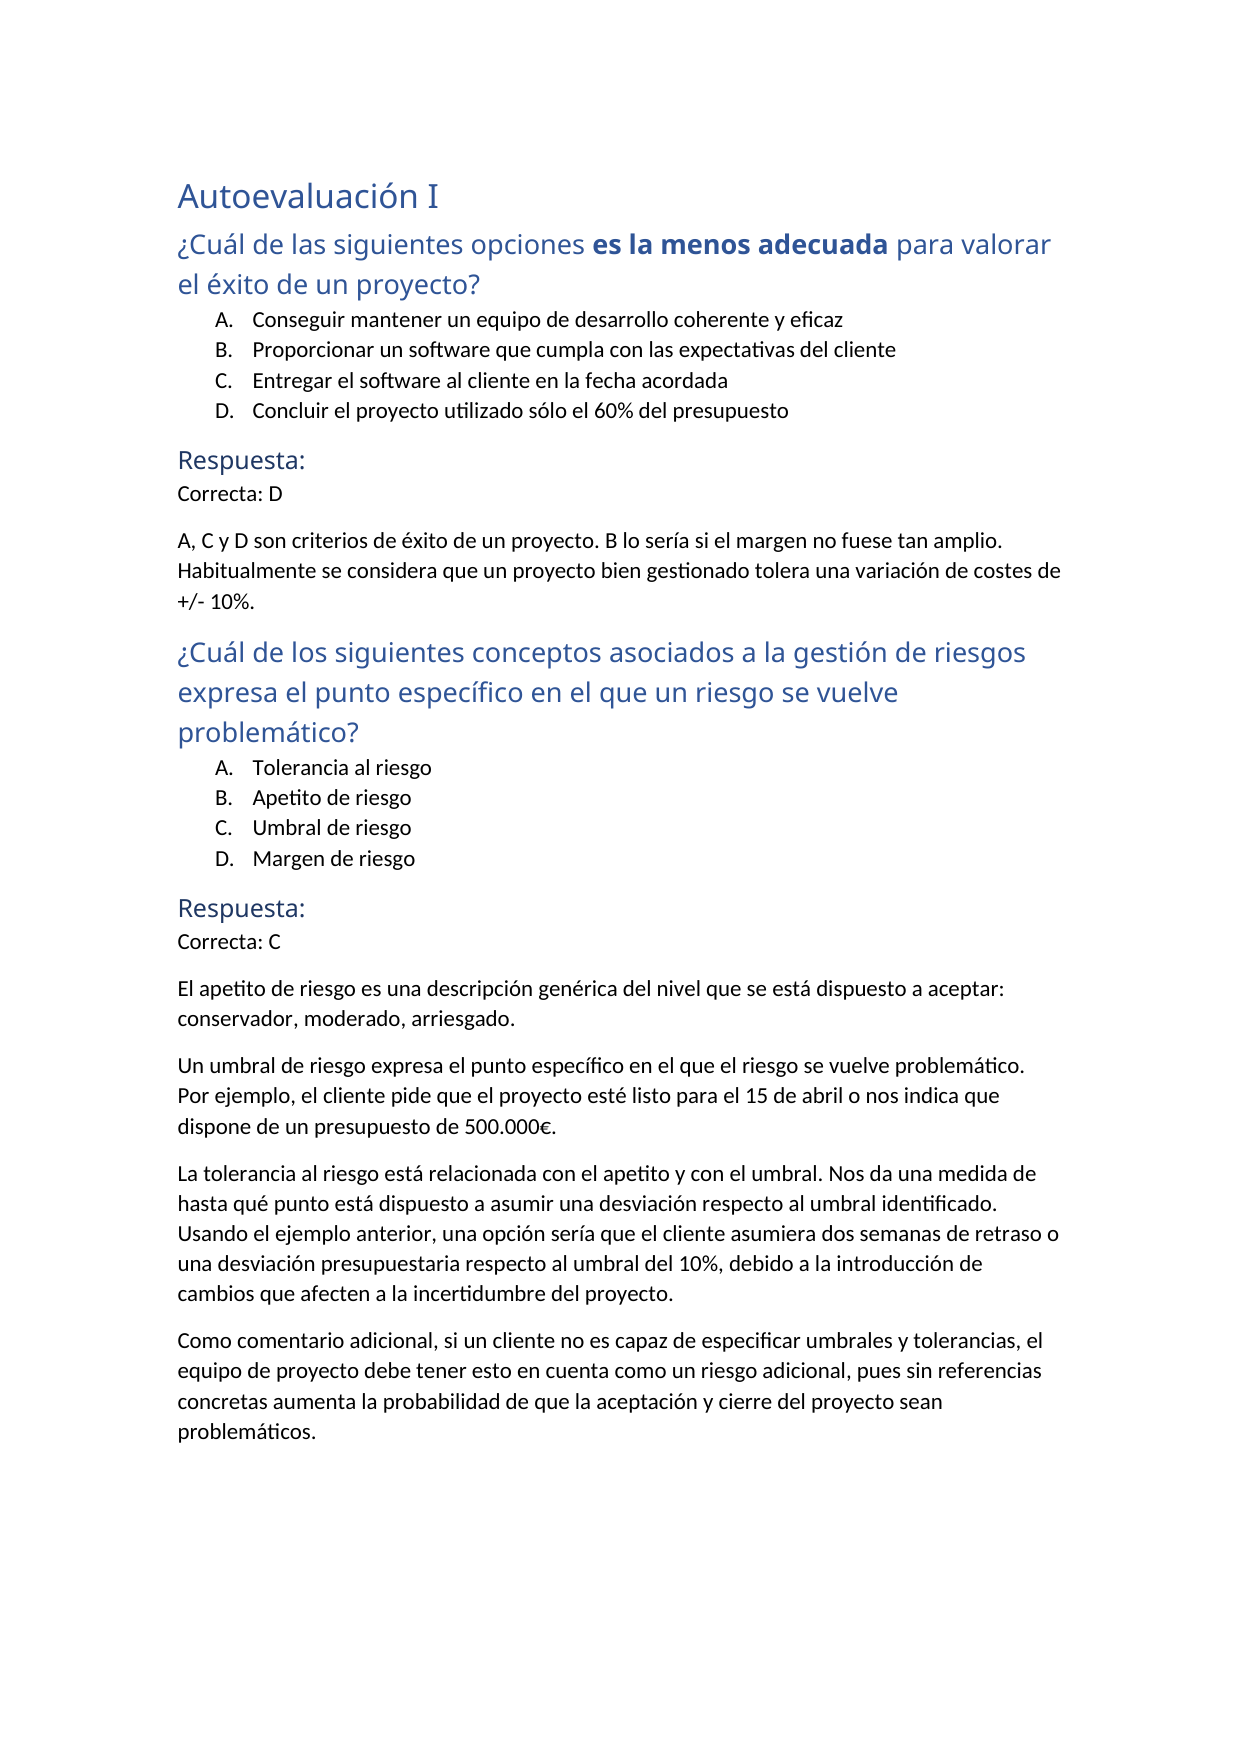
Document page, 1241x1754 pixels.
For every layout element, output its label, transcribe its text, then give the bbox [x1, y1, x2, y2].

subtitle Respuesta: [177, 443, 1063, 477]
list Proporcionar un software que cumpla con las expectativas del cliente [215, 336, 1063, 363]
list Entregar el software al cliente en la fecha acordada [215, 366, 1063, 394]
subtitle ¿Cuál de las siguientes opciones es la menos adecuada para valorar el éxito de un proyecto? [177, 226, 1063, 302]
list Margen de riesgo [215, 844, 1063, 872]
text El apetito de riesgo es una descripción genérica del nivel que se está dispuesto a aceptar: conservador, moderado, arriesgado. [177, 974, 1063, 1032]
text Correcta: D [177, 479, 1063, 508]
subtitle Autoevaluación I [177, 173, 1063, 218]
subtitle ¿Cuál de los siguientes conceptos asociados a la gestión de riesgos expresa el punto específico en el que un riesgo se vuelve problemático? [177, 634, 1063, 750]
list Apetito de riesgo [215, 783, 1063, 811]
text Como comentario adicional, si un cliente no es capaz de especificar umbrales y tolerancias, el equipo de proyecto debe tener esto en cuenta como un riesgo adicional, pues sin referencias concretas aumenta la probabilidad de que la aceptación y cierre del proyecto sean problemáticos. [177, 1326, 1063, 1445]
text Un umbral de riesgo expresa el punto específico en el que el riesgo se vuelve problemático. Por ejemplo, el cliente pide que el proyecto esté listo para el 15 de abril o nos indica que dispone de un presupuesto de 500.000€. [177, 1051, 1063, 1140]
text La tolerancia al riesgo está relacionada con el apetito y con el umbral. Nos da una medida de hasta qué punto está dispuesto a asumir una desviación respecto al umbral identificado. Usando el ejemplo anterior, una opción sería que el cliente asumiera dos semanas de retraso o una desviación presupuestaria respecto al umbral del 10%, debido a la introducción de cambios que afecten a la incertidumbre del proyecto. [177, 1159, 1063, 1307]
list Umbral de riesgo [215, 813, 1063, 842]
text Correcta: C [177, 927, 1063, 955]
list Tolerancia al riesgo [215, 753, 1063, 781]
list Conseguir mantener un equipo de desarrollo coherente y eficaz [215, 305, 1063, 333]
list Concluir el proyecto utilizado sólo el 60% del presupuesto [215, 396, 1063, 424]
subtitle Respuesta: [177, 891, 1063, 925]
text A, C y D son criterios de éxito de un proyecto. B lo sería si el margen no fuese tan amplio. Habitualmente se considera que un proyecto bien gestionado tolera una variación de costes de +/- 10%. [177, 526, 1063, 615]
